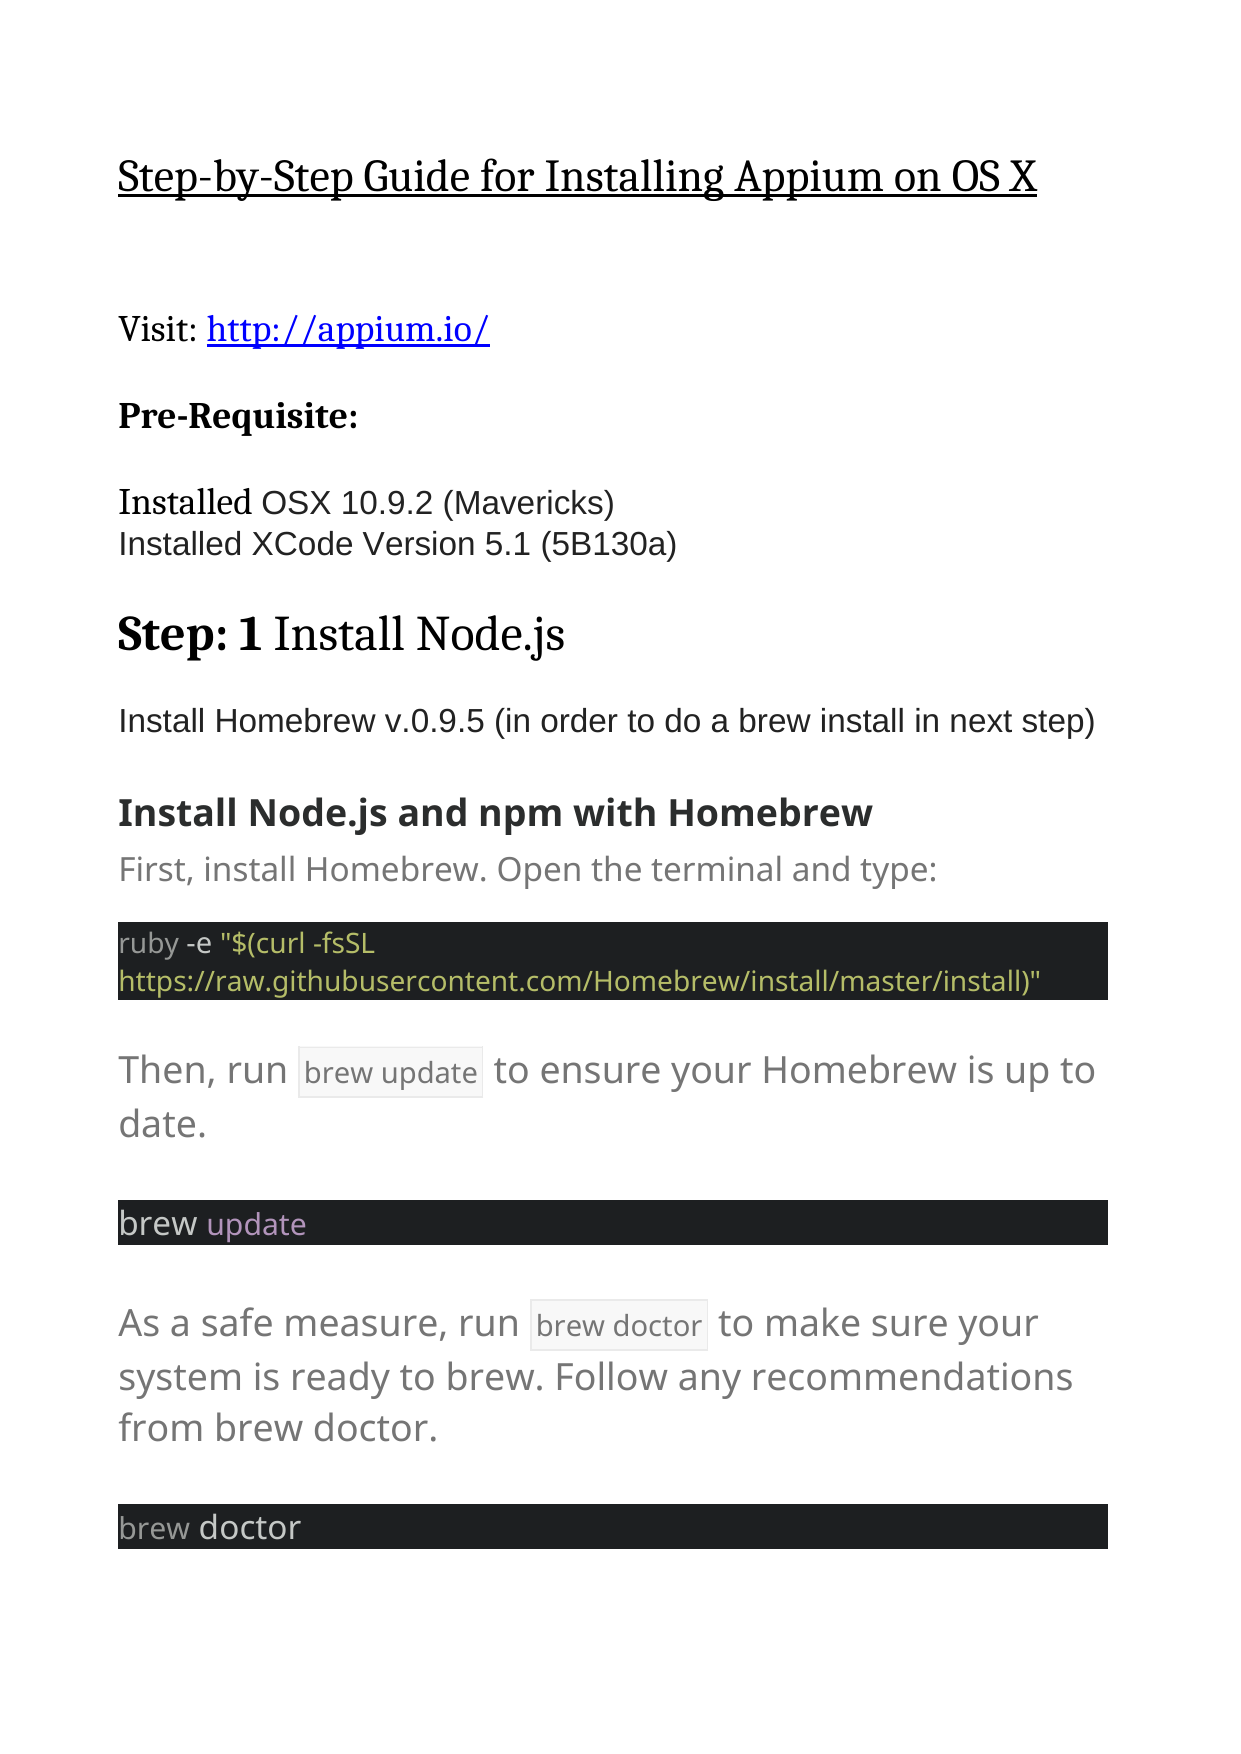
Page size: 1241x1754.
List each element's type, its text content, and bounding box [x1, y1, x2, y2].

text Then, run brew update to ensure your Homebrew is up to date. [118, 1043, 1108, 1149]
text brew update [118, 1200, 1108, 1245]
text Install Node.js and npm with Homebrew [118, 787, 1108, 838]
text Install Homebrew v.0.9.5 (in order to do a brew install in next step) [118, 701, 1108, 740]
text Installed XCode Version 5.1 (5B130a) [118, 524, 1108, 562]
text Step-by-Step Guide for Installing Appium on OS X [118, 150, 1108, 203]
text First, install Homebrew. Open the terminal and type: [118, 845, 1108, 891]
text Installed OSX 10.9.2 (Mavericks) [118, 481, 1108, 524]
text Step: 1 Install Node.js [118, 605, 1108, 663]
text brew doctor [118, 1504, 1108, 1549]
text As a safe measure, run brew doctor to make sure your system is ready to brew. Follow any recommendations from brew doctor. [118, 1296, 1108, 1453]
text Visit: http://appium.io/ [118, 308, 1108, 351]
text ruby -e "$(curl -fsSL https://raw.githubusercontent.com/Homebrew/install/master/install)" [118, 922, 1108, 1000]
text Pre-Requisite: [118, 394, 1108, 437]
